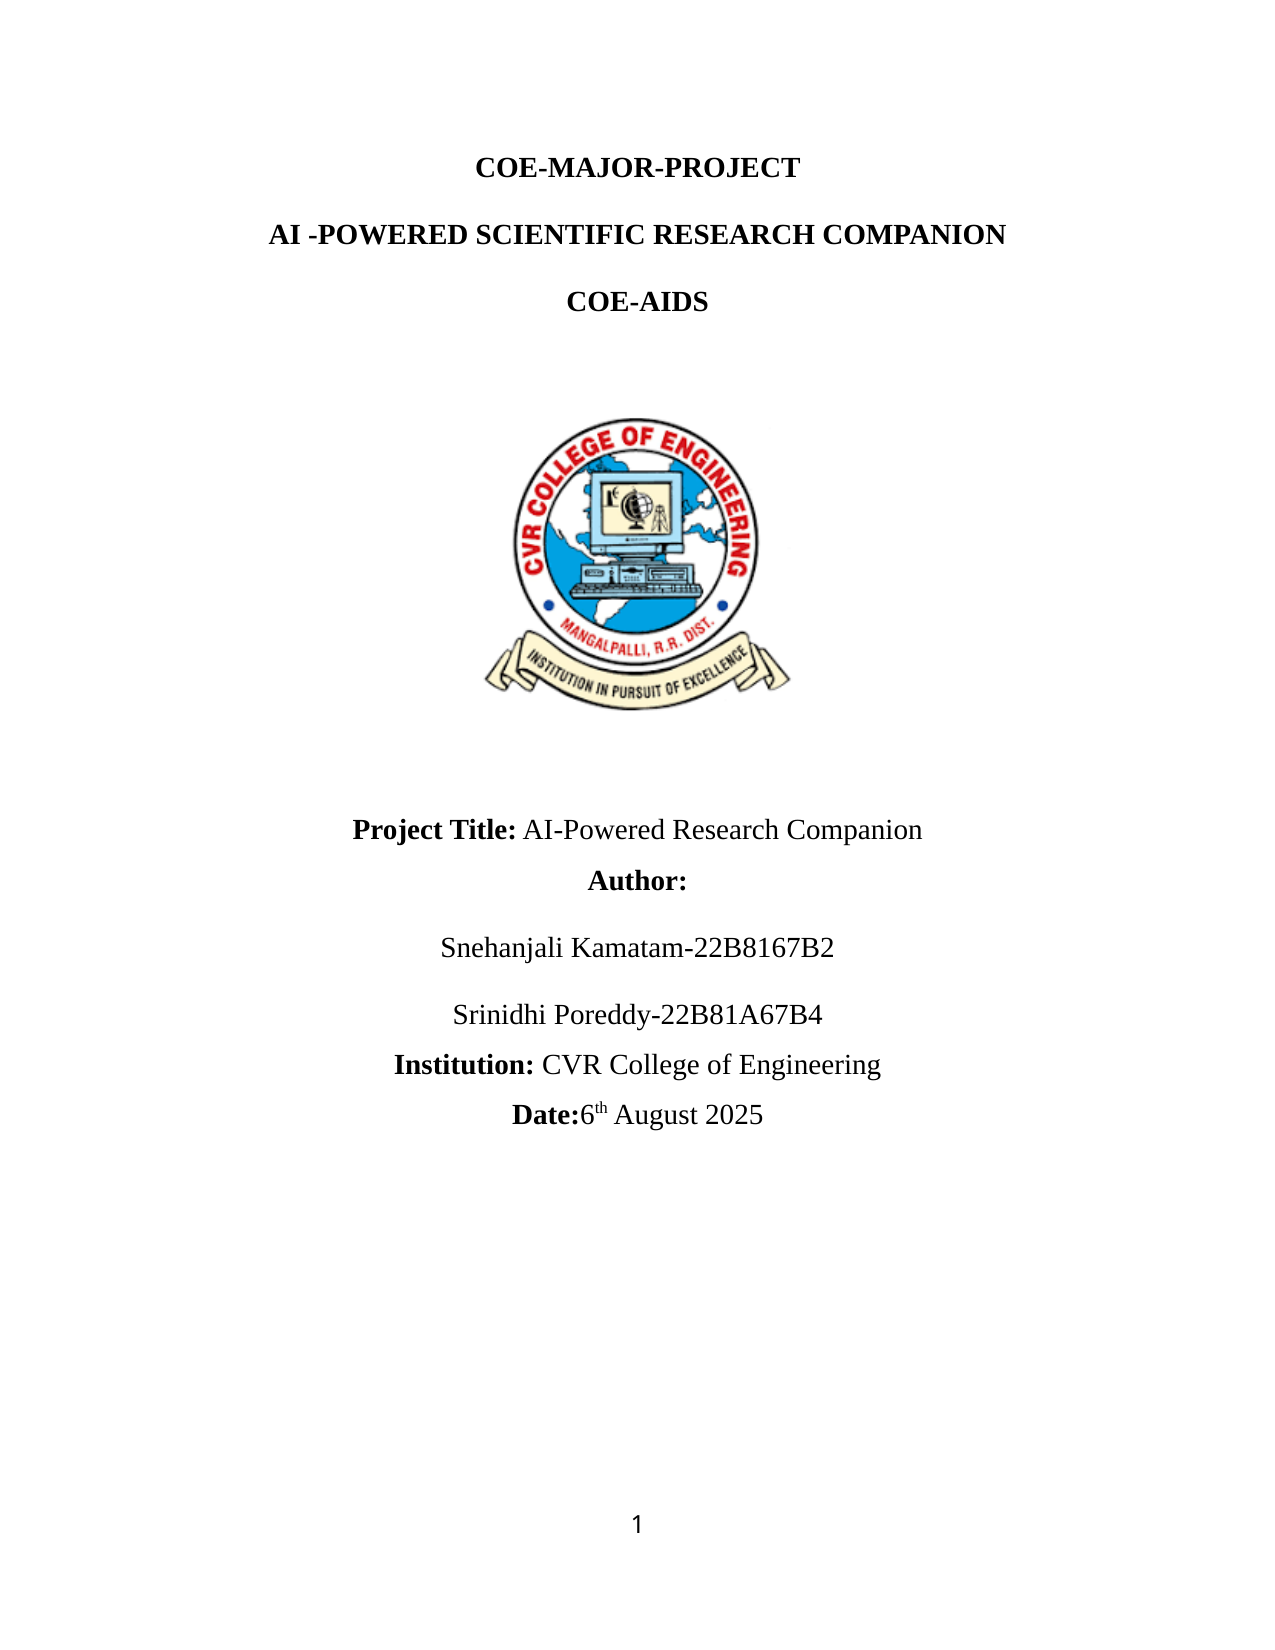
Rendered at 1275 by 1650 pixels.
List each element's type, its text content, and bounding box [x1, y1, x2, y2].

text Project Title: AI-Powered Research Companion Author: [150, 812, 1125, 896]
text COE-AIDS [150, 284, 1125, 317]
text Srinidhi Poreddy-22B81A67B4 Institution: CVR College of Engineering Date:6th August 2025 [150, 997, 1125, 1131]
text Snehanjali Kamatam-22B8167B2 [150, 930, 1125, 963]
text AI -POWERED SCIENTIFIC RESEARCH COMPANION [150, 217, 1125, 251]
picture [481, 417, 794, 712]
text COE-MAJOR-PROJECT [150, 150, 1125, 183]
